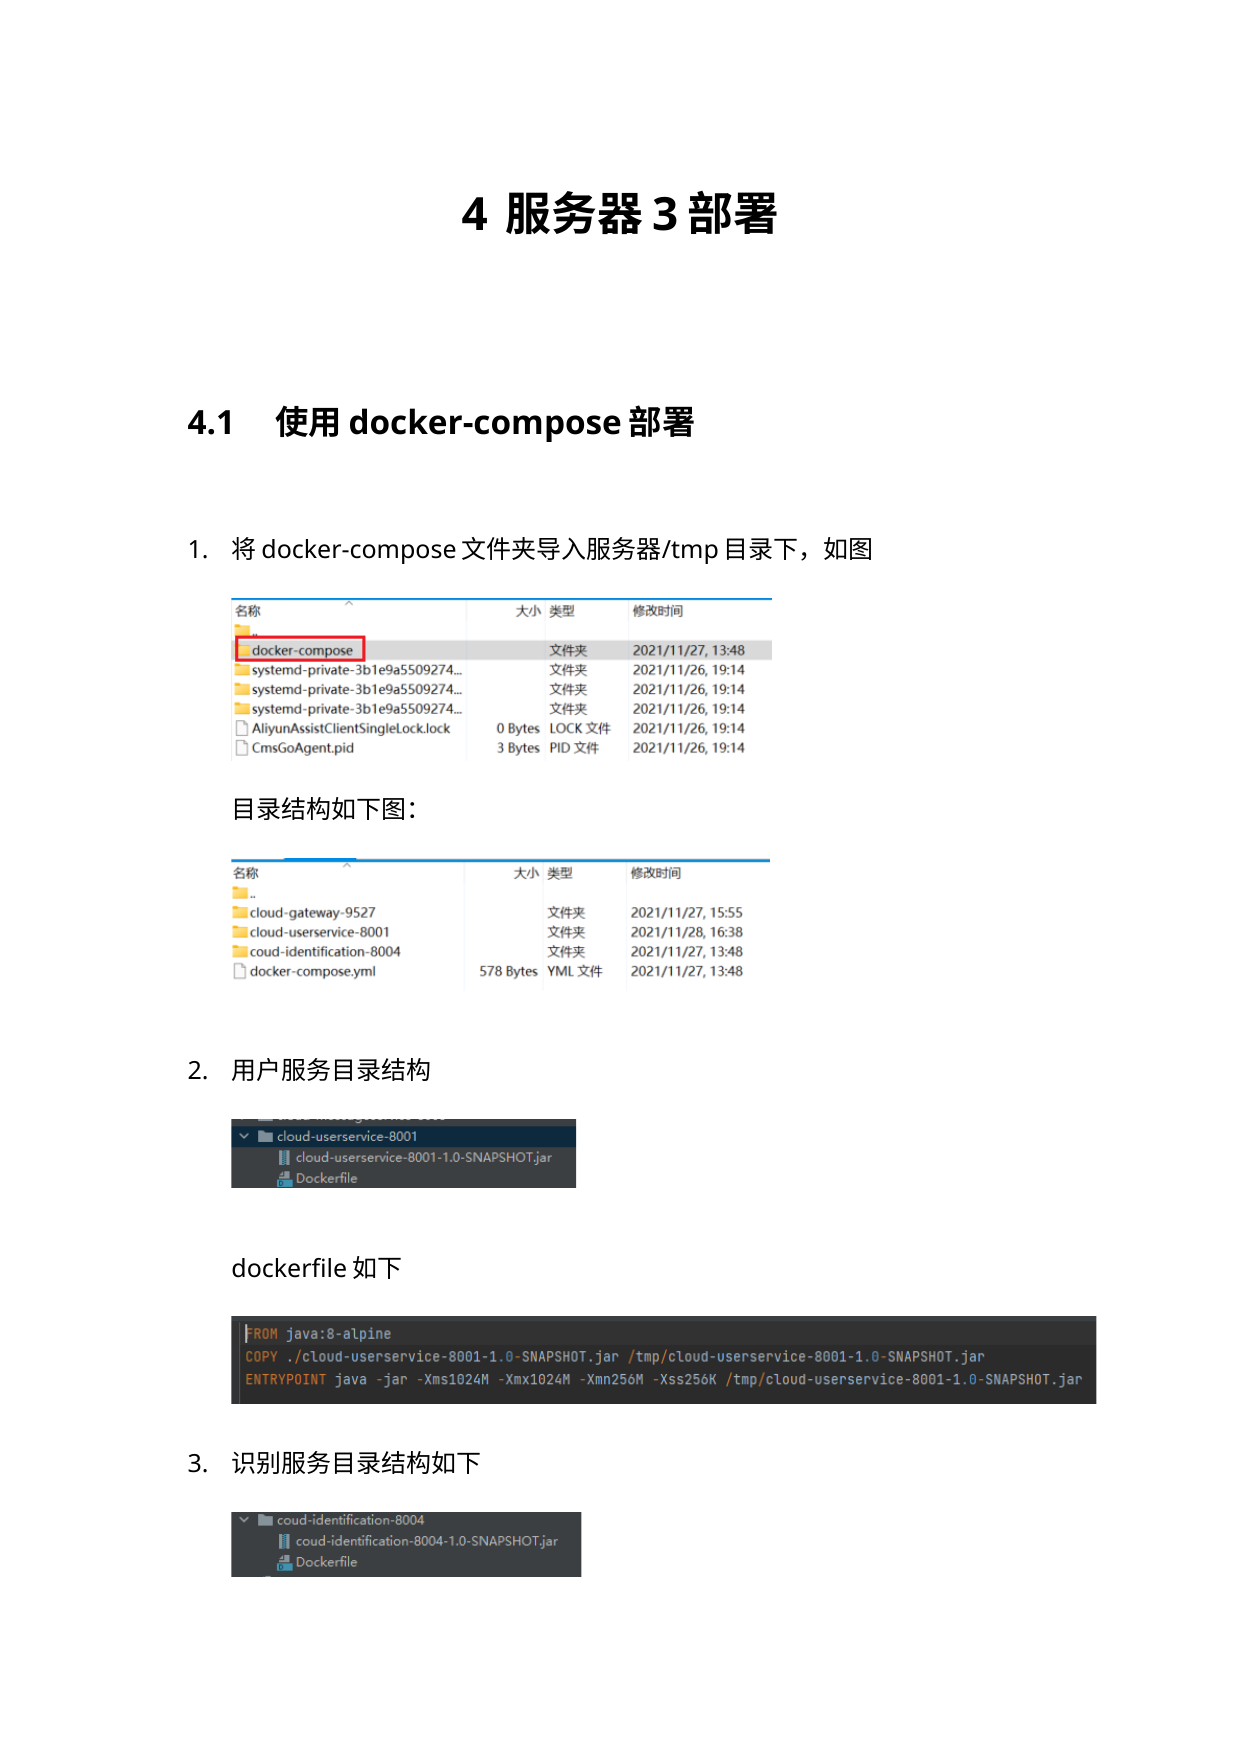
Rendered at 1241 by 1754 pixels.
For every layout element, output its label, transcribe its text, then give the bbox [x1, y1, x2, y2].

picture [231, 1316, 1097, 1404]
list 用户服务目录结构 [187, 1036, 1053, 1101]
picture [231, 1512, 582, 1577]
picture [231, 858, 770, 991]
list 识别服务目录结构如下 [187, 1429, 1053, 1494]
list 目录结构如下图： [231, 776, 1053, 841]
subtitle 使用docker-compose部署 [187, 388, 1053, 453]
subtitle 服务器3部署 [187, 162, 1053, 259]
picture [231, 598, 772, 761]
list 将docker-compose文件夹导入服务器/tmp目录下，如图 [187, 515, 1053, 580]
picture [231, 1119, 577, 1188]
list dockerfile如下 [231, 1234, 1053, 1299]
